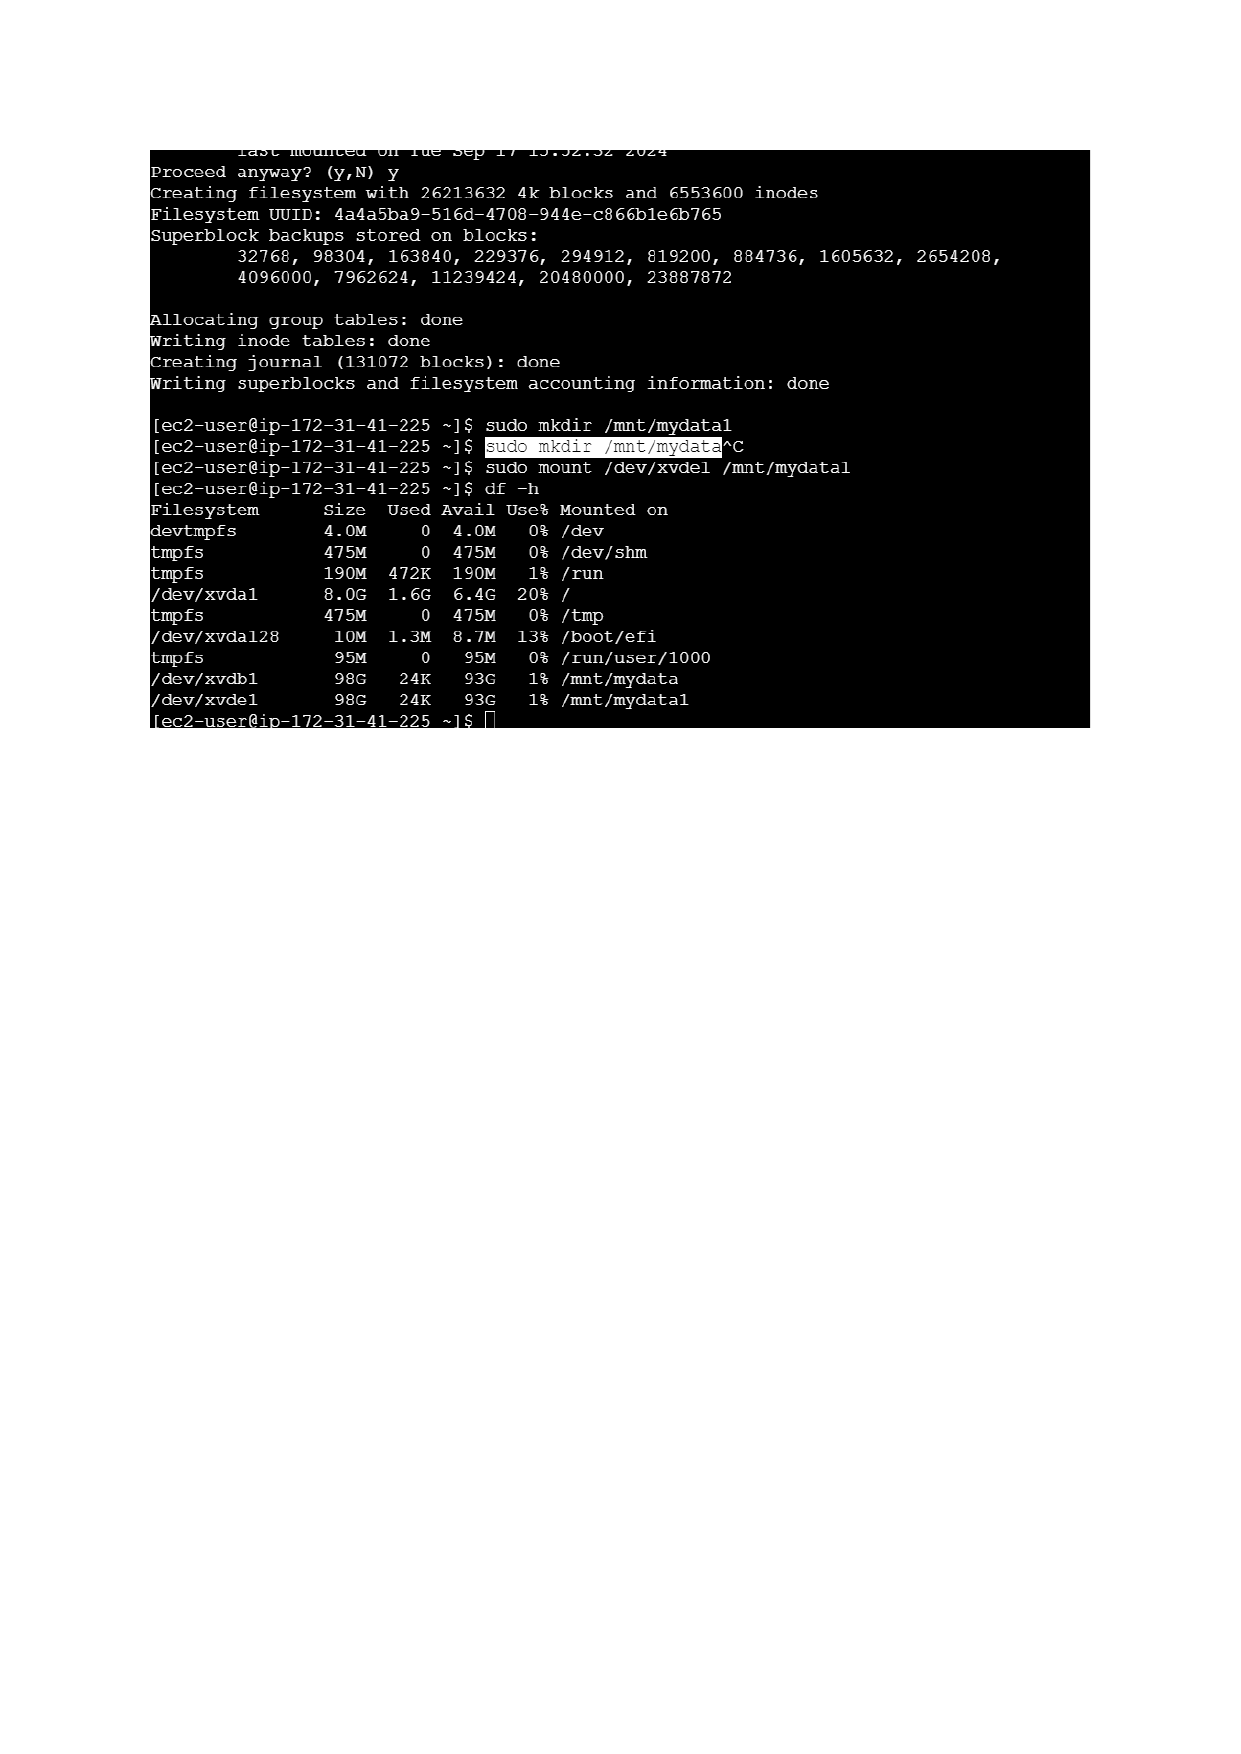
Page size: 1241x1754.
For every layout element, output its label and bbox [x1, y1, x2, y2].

picture [150, 150, 1091, 728]
